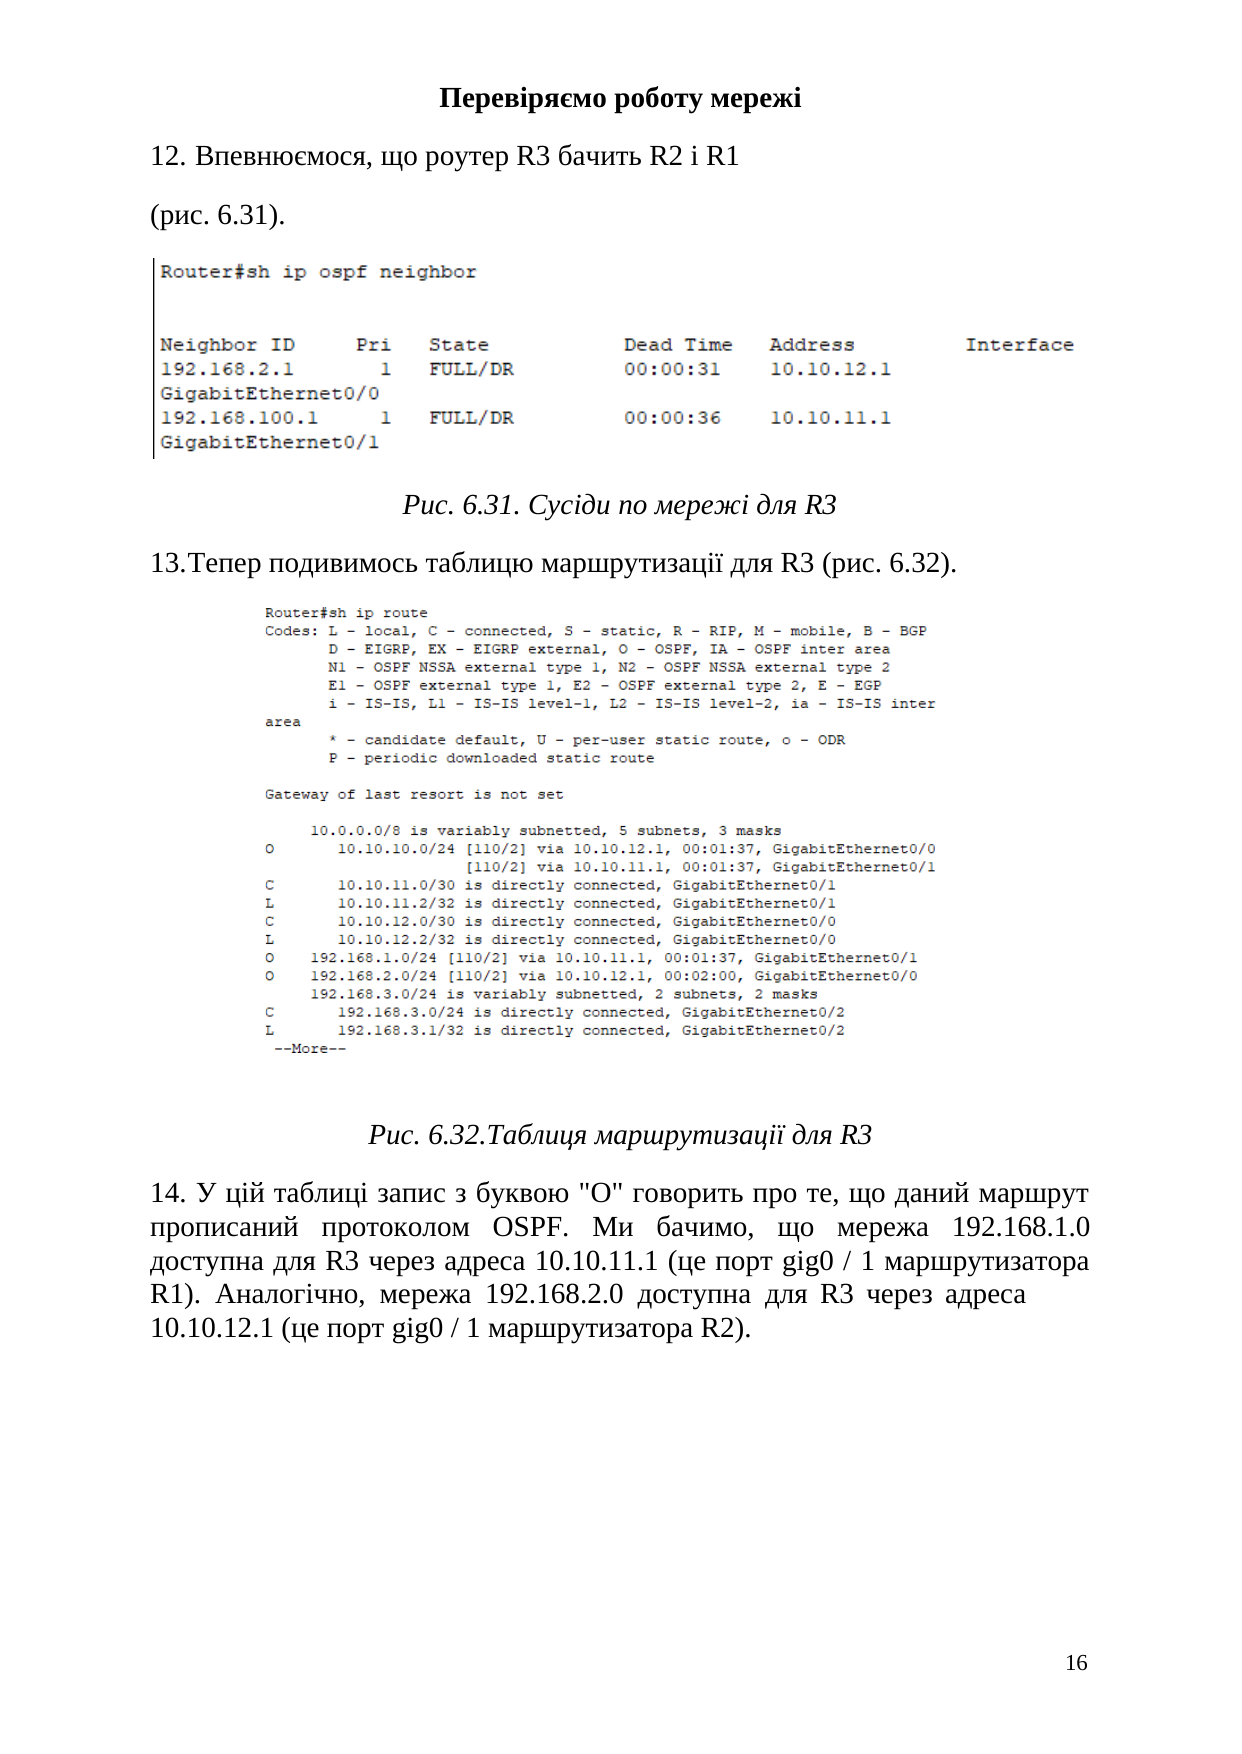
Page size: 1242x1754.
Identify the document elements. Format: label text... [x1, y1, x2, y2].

text Рис. 6.31. Сусіди по мережі для R3 [139, 487, 837, 520]
subtitle Перевіряємо роботу мережі [305, 80, 935, 113]
list Впевнюємося, що роутер R3 бачить R2 і R1 [150, 138, 836, 172]
picture [153, 258, 1075, 459]
list Тепер подивимось таблицю маршрутизації для R3 (рис. 6.32). [150, 545, 1117, 579]
text 10.10.12.1 (це порт gig0 / 1 маршрутизатора R2). [150, 1310, 772, 1343]
picture [265, 607, 936, 1053]
text 14. У цій таблиці запис з буквою "О" говорить про те, що даний маршрут прописаний протоколом OSPF. Ми бачимо, що мережа 192.168.1.0 доступна для R3 через адреса 10.10.11.1 (це порт gig0 / 1 маршрутизатора R1). Аналогічно, мережа 192.168.2.0 доступна для R3 через адреса [150, 1176, 1090, 1310]
text Рис. 6.32.Таблиця маршрутизації для R3 [305, 1117, 935, 1151]
text (рис. 6.31). [150, 197, 836, 230]
